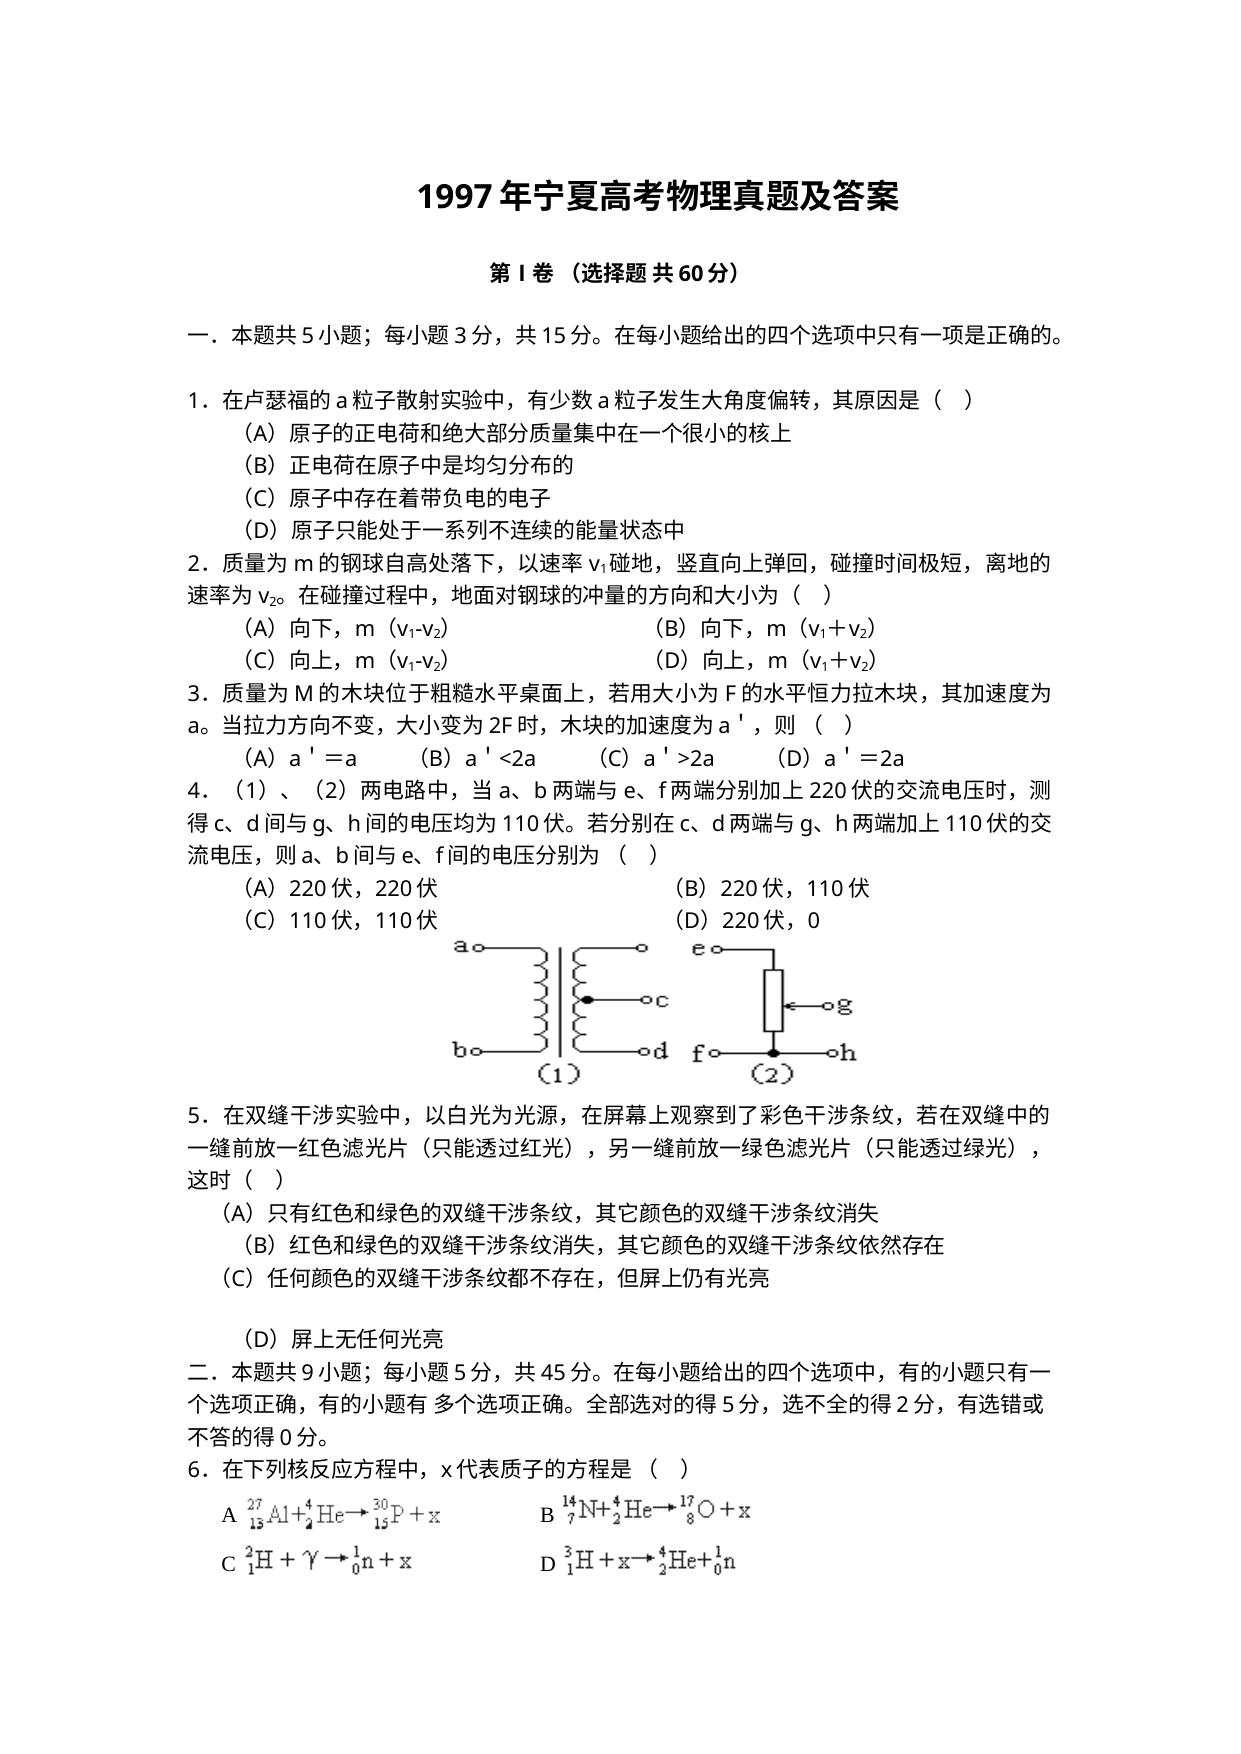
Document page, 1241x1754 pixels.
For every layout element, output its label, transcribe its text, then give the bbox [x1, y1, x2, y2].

picture [562, 1543, 737, 1580]
picture [243, 1543, 416, 1578]
picture [428, 935, 882, 1089]
text 1997年宁夏高考物理真题及答案 [337, 162, 978, 227]
text 一．本题共5小题；每小题3分，共15分。在每小题给出的四个选项中只有一项是正确的。 1．在卢瑟福的a粒子散射实验中，有少数a粒子发生大角度偏转，其原因是（ ） （A）原子的正电荷和绝大部分质量集中在一个很小的核上 （B）正电荷在原子中是均匀分布的 （C）原子中存在着带负电的电子 （D）原子只能处于一系列不连续的能量状态中 2．质量为m的钢球自高处落下，以速率v1碰地，竖直向上弹回，碰撞时间极短，离地的速率为 v2。在碰撞过程中，地面对钢球的冲量的方向和大小为（ ） （A）向下，m（v1-v2） （B）向下，m（v1＋v2） （C）向上，m（v1-v2） （D）向上，m（v1＋v2） 3．质量为M的木块位于粗糙水平桌面上，若用大小为F的水平恒力拉木块，其加速度为a。当拉力方向不变，大小变为2F时，木块的加速度为a＇，则 （ ） （A）a＇＝a （B）a＇<2a （C）a＇>2a （D）a＇＝2a 4．（1）、（2）两电路中，当a、b两端与e、f两端分别加上220伏的交流电压时，测得c、d间与g、h间的电压均为 110伏。若分别在c、d两端与g、h两端加上110伏的交流电压，则a、b间与e、f间的电压分别为 （ ） （A）220伏，220伏 （B）220伏，110伏 （C）110伏，110伏 （D）220伏，0 5．在双缝干涉实验中，以白光为光源，在屏幕上观察到了彩色干涉条纹，若在双缝中的一缝前放一红色滤光片（只能透过红光），另一缝前放一绿色滤光片（只能透过绿光），这时（ ） （A）只有红色和绿色的双缝干涉条纹，其它颜色的双缝干涉条纹消失 （B）红色和绿色的双缝干涉条纹消失，其它颜色的双缝干涉条纹依然存在 （C）任何颜色的双缝干涉条纹都不存在，但屏上仍有光亮 [187, 318, 1053, 1293]
picture [562, 1494, 755, 1526]
text （D）屏上无任何光亮 二．本题共9小题；每小题5分，共45分。在每小题给出的四个选项中，有的小题只有一个选项正确，有的小题有 多个选项正确。全部选对的得5分，选不全的得2分，有选错或不答的得0分。 6．在下列核反应方程中，x代表质子的方程是 （ ） [187, 1322, 1053, 1484]
picture [243, 1494, 440, 1536]
text 第Ⅰ卷 （选择题 共60分） [187, 256, 1053, 289]
